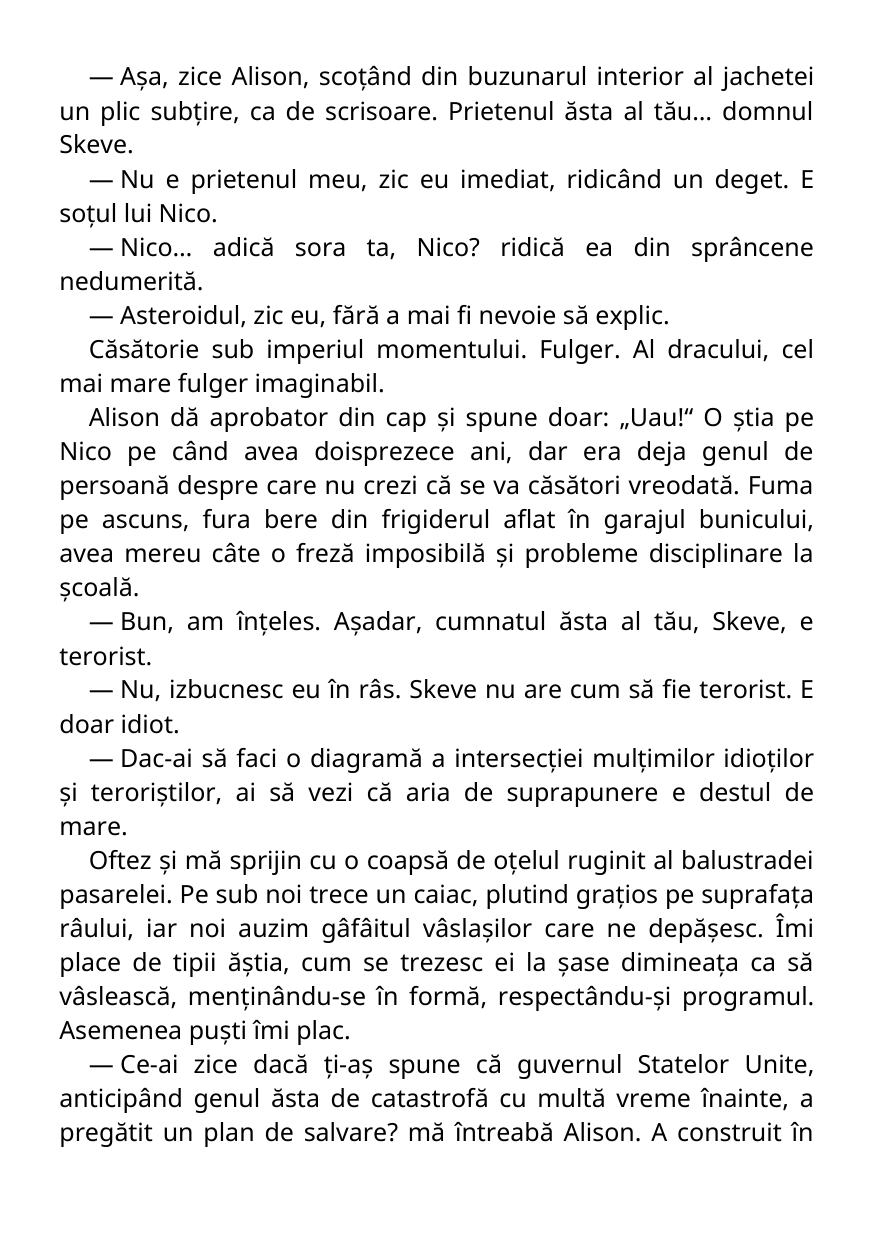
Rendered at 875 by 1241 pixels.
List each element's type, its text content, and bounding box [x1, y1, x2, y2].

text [59, 1047, 815, 1149]
text — Nu e prietenul meu, zic eu imediat, ridicând un deget. E soţul lui Nico. [59, 161, 815, 229]
text — Bun, am înţeles. Aşadar, cumnatul ăsta al tău, Skeve, e terorist. [59, 604, 815, 672]
text — Dac-ai să faci o diagramă a intersecţiei mulţimilor idioţilor şi teroriştilor, ai să vezi că aria de suprapunere e destul de mare. [59, 740, 815, 842]
text Alison dă aprobator din cap şi spune doar: „Uau!“ O ştia pe Nico pe când avea doisprezece ani, dar era deja genul de persoană despre care nu crezi că se va căsători vreodată. Fuma pe ascuns, fura bere din frigiderul aflat în garajul bunicului, avea mereu câte o freză imposibilă şi probleme disciplinare la şcoală. [59, 400, 815, 604]
text Oftez şi mă sprijin cu o coapsă de oţelul ruginit al balustradei pasarelei. Pe sub noi trece un caiac, plutind graţios pe suprafaţa râului, iar noi auzim gâfâitul vâslaşilor care ne depăşesc. Îmi place de tipii ăştia, cum se trezesc ei la şase dimineaţa ca să vâslească, menţinându-se în formă, respectându-şi programul. Asemenea puşti îmi plac. [59, 842, 815, 1047]
text Căsătorie sub imperiul momentului. Fulger. Al dracului, cel mai mare fulger imaginabil. [59, 332, 815, 400]
text — Nu, izbucnesc eu în râs. Skeve nu are cum să fie terorist. E doar idiot. [59, 672, 815, 740]
text — Nico… adică sora ta, Nico? ridică ea din sprâncene nedumerită. [59, 229, 815, 297]
text — Aşa, zice Alison, scoţând din buzunarul interior al jachetei un plic subţire, ca de scrisoare. Prietenul ăsta al tău… domnul Skeve. [59, 59, 815, 161]
text — Asteroidul, zic eu, fără a mai fi nevoie să explic. [59, 297, 815, 332]
